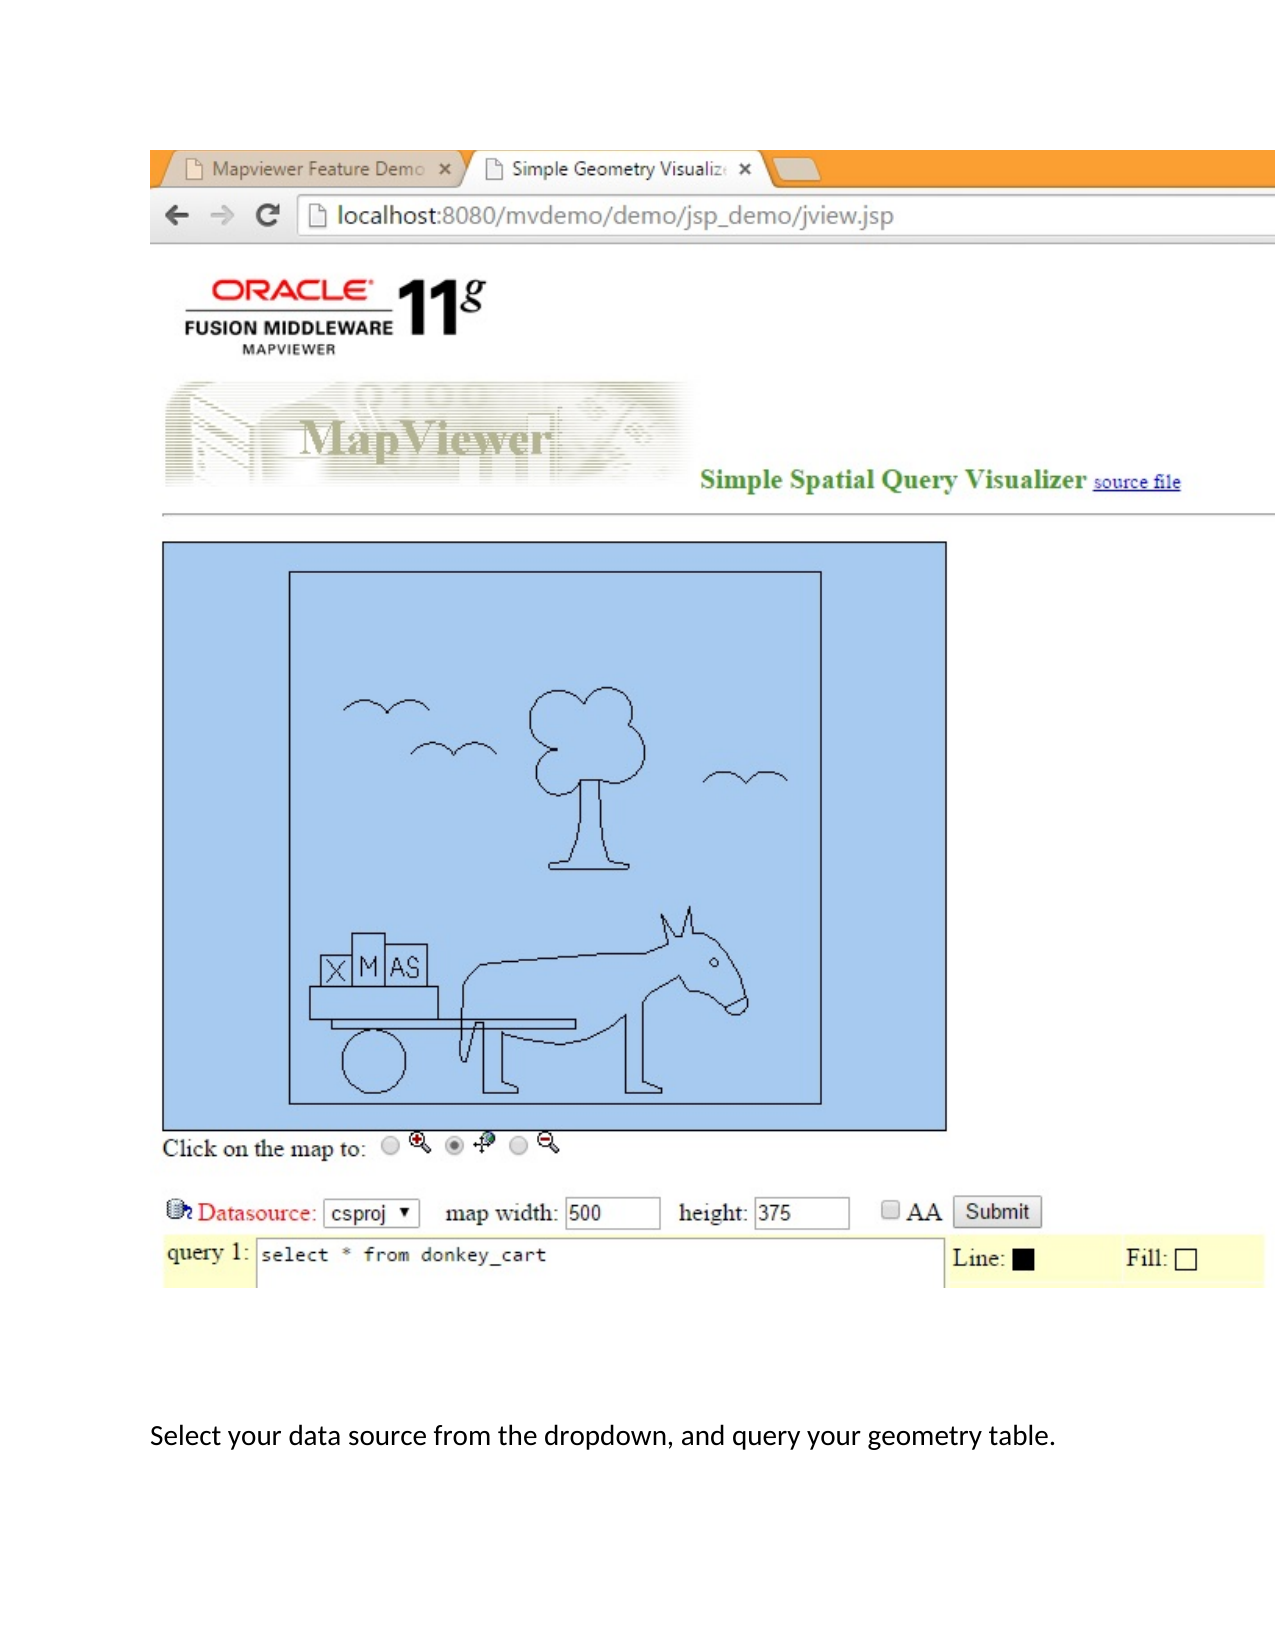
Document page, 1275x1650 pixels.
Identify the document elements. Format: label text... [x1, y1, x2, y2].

text Select your data source from the dropdown, and query your geometry table. [150, 1417, 1125, 1452]
picture [150, 150, 1275, 1288]
